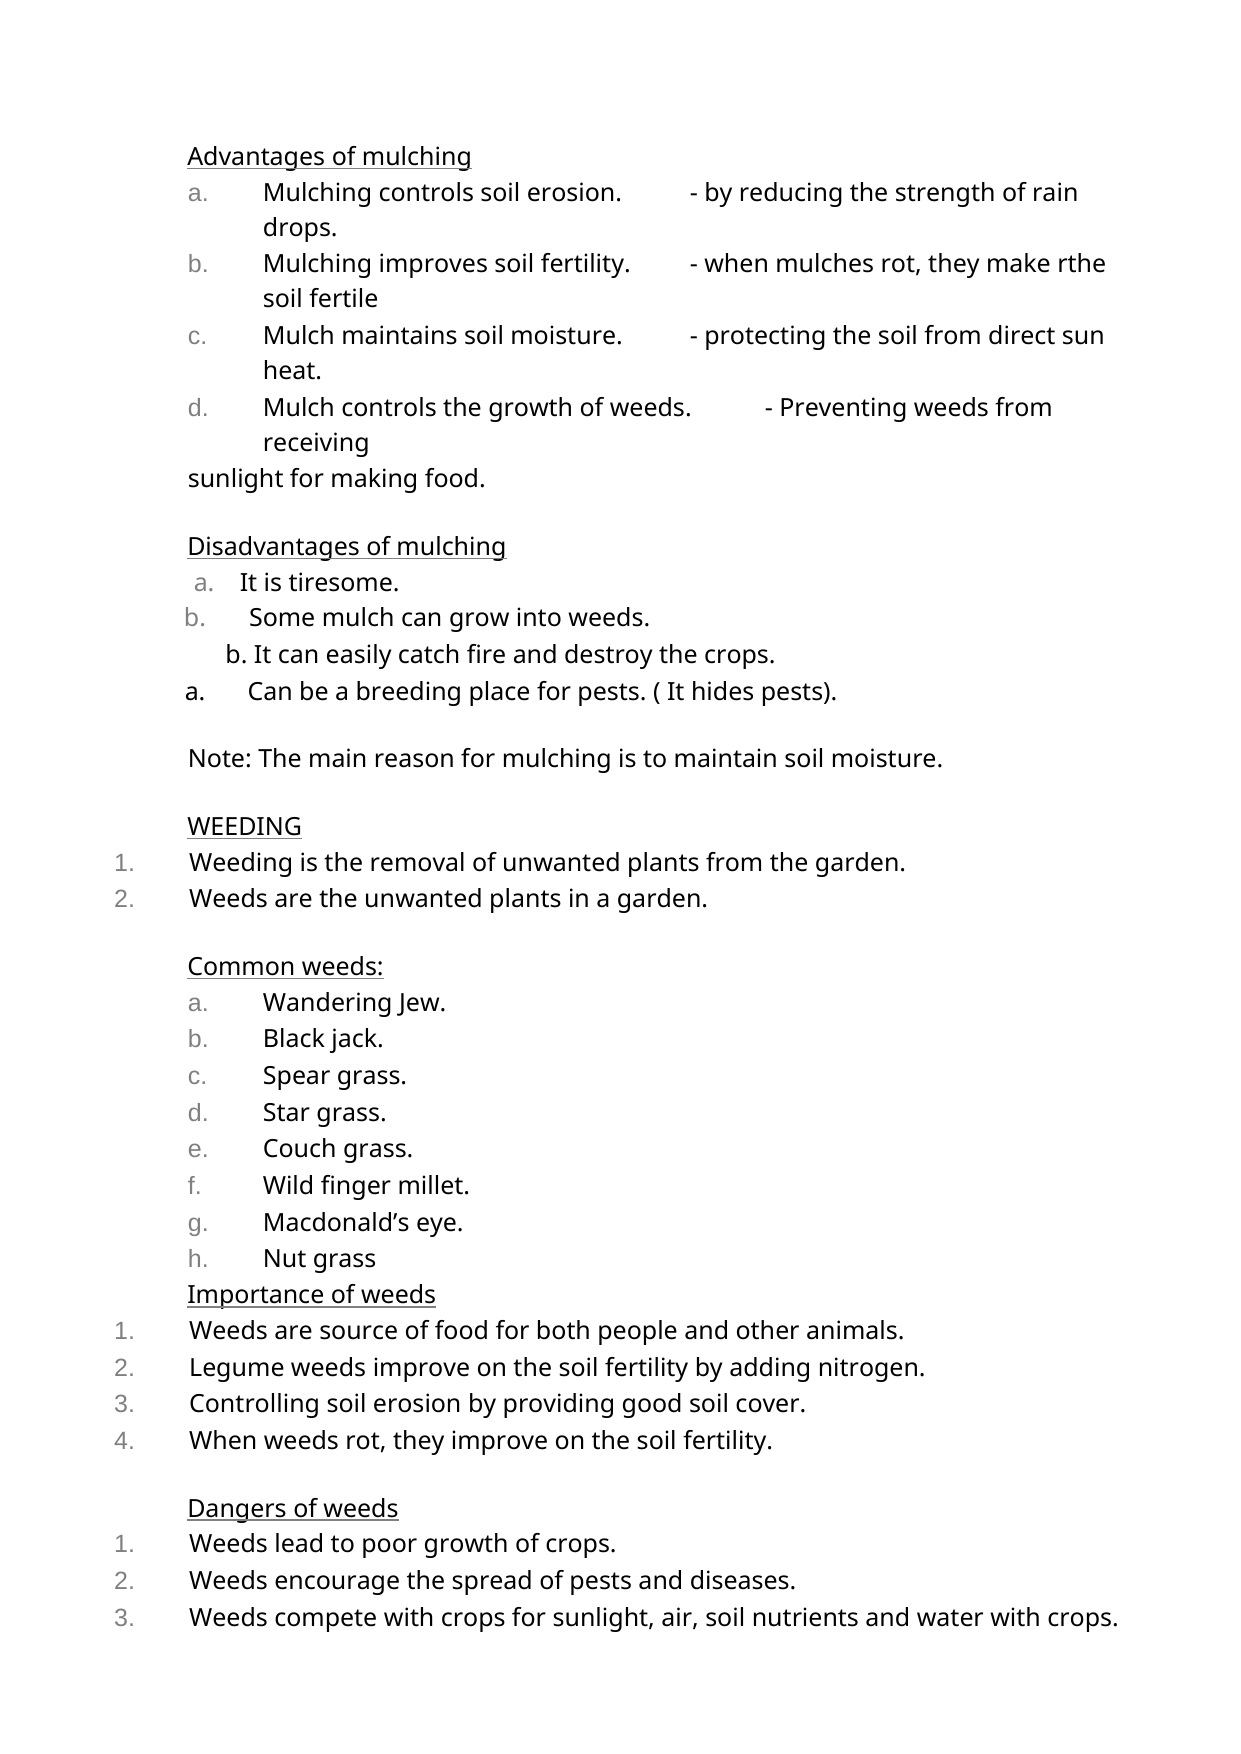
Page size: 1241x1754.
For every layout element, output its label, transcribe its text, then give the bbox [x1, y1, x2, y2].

text Disadvantages of mulching [187, 529, 515, 563]
list Mulching improves soil fertility. - when mulches rot, they make rthe soil fertile [188, 246, 1144, 315]
list Weeds encourage the spread of pests and diseases. [114, 1563, 1144, 1597]
list Weeds lead to poor growth of crops. [114, 1526, 1144, 1560]
list Weeds are the unwanted plants in a garden. [114, 881, 1144, 915]
list Macdonald’s eye. [188, 1204, 1144, 1238]
text Dangers of weeds [187, 1490, 1029, 1524]
list Black jack. [188, 1021, 1144, 1055]
text WEEDING [187, 809, 1029, 843]
list Couch grass. [188, 1131, 1144, 1165]
text Note: The main reason for mulching is to maintain soil moisture. [188, 741, 1144, 775]
list Spear grass. [188, 1058, 1144, 1092]
list Mulch maintains soil moisture. - protecting the soil from direct sun heat. [188, 318, 1144, 387]
text b. Some mulch can grow into weeds. [14, 600, 1144, 634]
text Importance of weeds [187, 1277, 1029, 1311]
list Controlling soil erosion by providing good soil cover. [114, 1386, 1144, 1420]
text sunlight for making food. [188, 461, 869, 495]
list Legume weeds improve on the soil fertility by adding nitrogen. [114, 1349, 1144, 1383]
text Advantages of mulching [187, 139, 1029, 173]
list Star grass. [188, 1094, 1144, 1128]
list Wild finger millet. [188, 1168, 1144, 1202]
list Weeds compete with crops for sunlight, air, soil nutrients and water with crops. [114, 1599, 1144, 1633]
text Common weeds: [187, 949, 1029, 983]
text b. It can easily catch fire and destroy the crops. [225, 637, 1144, 671]
text a. Can be a breeding place for pests. ( It hides pests). [14, 673, 1144, 707]
text a. It is tiresome. [187, 564, 515, 598]
list Wandering Jew. [188, 984, 1144, 1018]
list Nut grass [188, 1240, 1144, 1274]
list Weeding is the removal of unwanted plants from the garden. [114, 844, 1144, 878]
list Mulch controls the growth of weeds. - Preventing weeds from receiving [188, 389, 1144, 458]
list Mulching controls soil erosion. - by reducing the strength of rain drops. [188, 174, 1144, 243]
list Weeds are source of food for both people and other animals. [114, 1313, 1144, 1347]
list When weeds rot, they improve on the soil fertility. [114, 1423, 1144, 1457]
